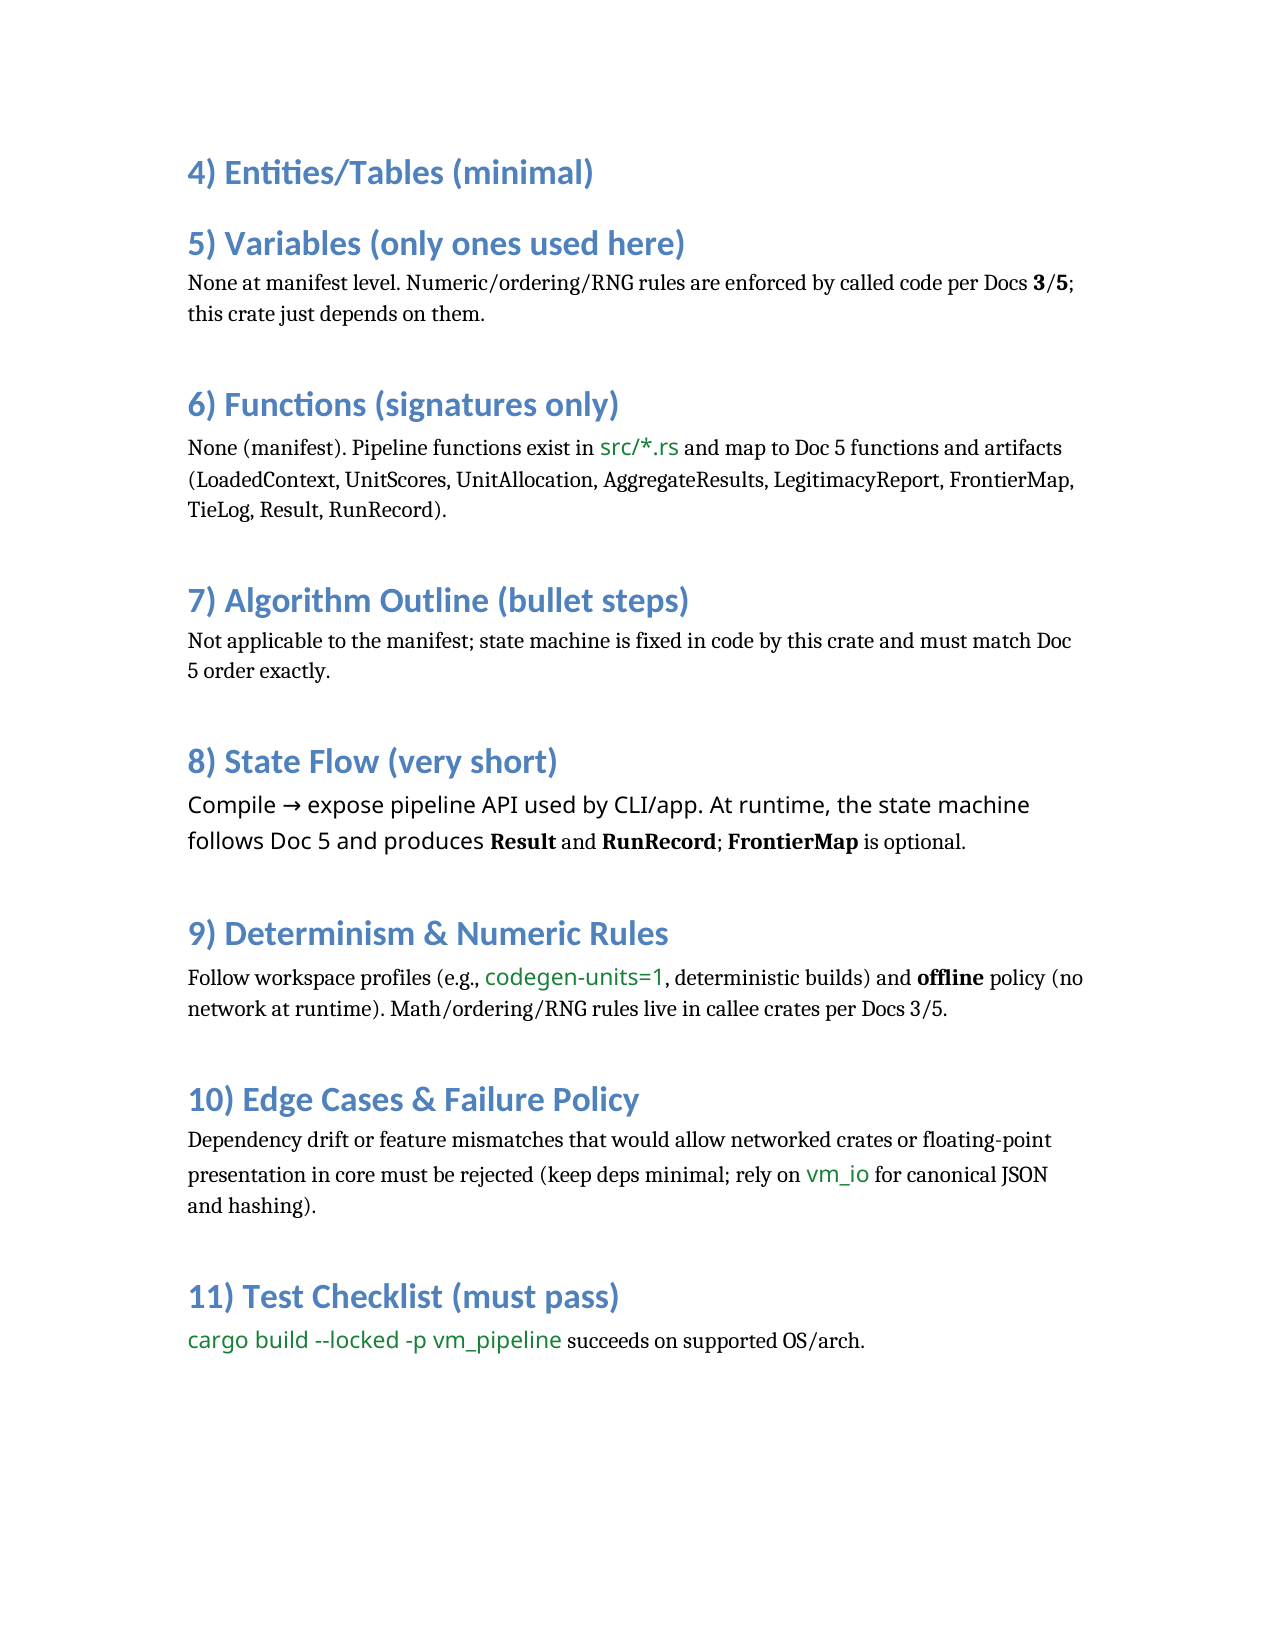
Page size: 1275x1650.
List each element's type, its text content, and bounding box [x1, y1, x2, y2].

text None at manifest level. Numeric/ordering/RNG rules are enforced by called code per Docs 3/5; this crate just depends on them. [187, 270, 1087, 357]
subtitle 11) Test Checklist (must pass) [187, 1274, 1087, 1317]
text Compile → expose pipeline API used by CLI/app. At runtime, the state machine follows Doc 5 and produces Result and RunRecord; FrontierMap is optional. [187, 789, 1087, 886]
subtitle 7) Algorithm Outline (bullet steps) [187, 578, 1087, 621]
subtitle 10) Edge Cases & Failure Policy [187, 1077, 1087, 1120]
text Not applicable to the manifest; state machine is fixed in code by this crate and must match Doc 5 order exactly. [187, 628, 1087, 714]
text None (manifest). Pipeline functions exist in src/*.rs and map to Doc 5 functions and artifacts (LoadedContext, UnitScores, UnitAllocation, AggregateResults, LegitimacyReport, FrontierMap, TieLog, Result, RunRecord). [187, 431, 1087, 553]
text Dependency drift or feature mismatches that would allow networked crates or floating-point presentation in core must be rejected (keep deps minimal; rely on vm_io for canonical JSON and hashing). [187, 1127, 1087, 1249]
subtitle 6) Functions (signatures only) [187, 382, 1087, 425]
text Follow workspace profiles (e.g., codegen-units=1, deterministic builds) and offline policy (no network at runtime). Math/ordering/RNG rules live in callee crates per Docs 3/5. [187, 961, 1087, 1052]
text cargo build --locked -p vm_pipeline succeeds on supported OS/arch. [187, 1324, 1087, 1385]
subtitle 4) Entities/Tables (minimal) [187, 150, 1087, 193]
subtitle 8) State Flow (very short) [187, 739, 1087, 782]
subtitle 5) Variables (only ones used here) [187, 221, 1087, 264]
subtitle 9) Determinism & Numeric Rules [187, 911, 1087, 954]
